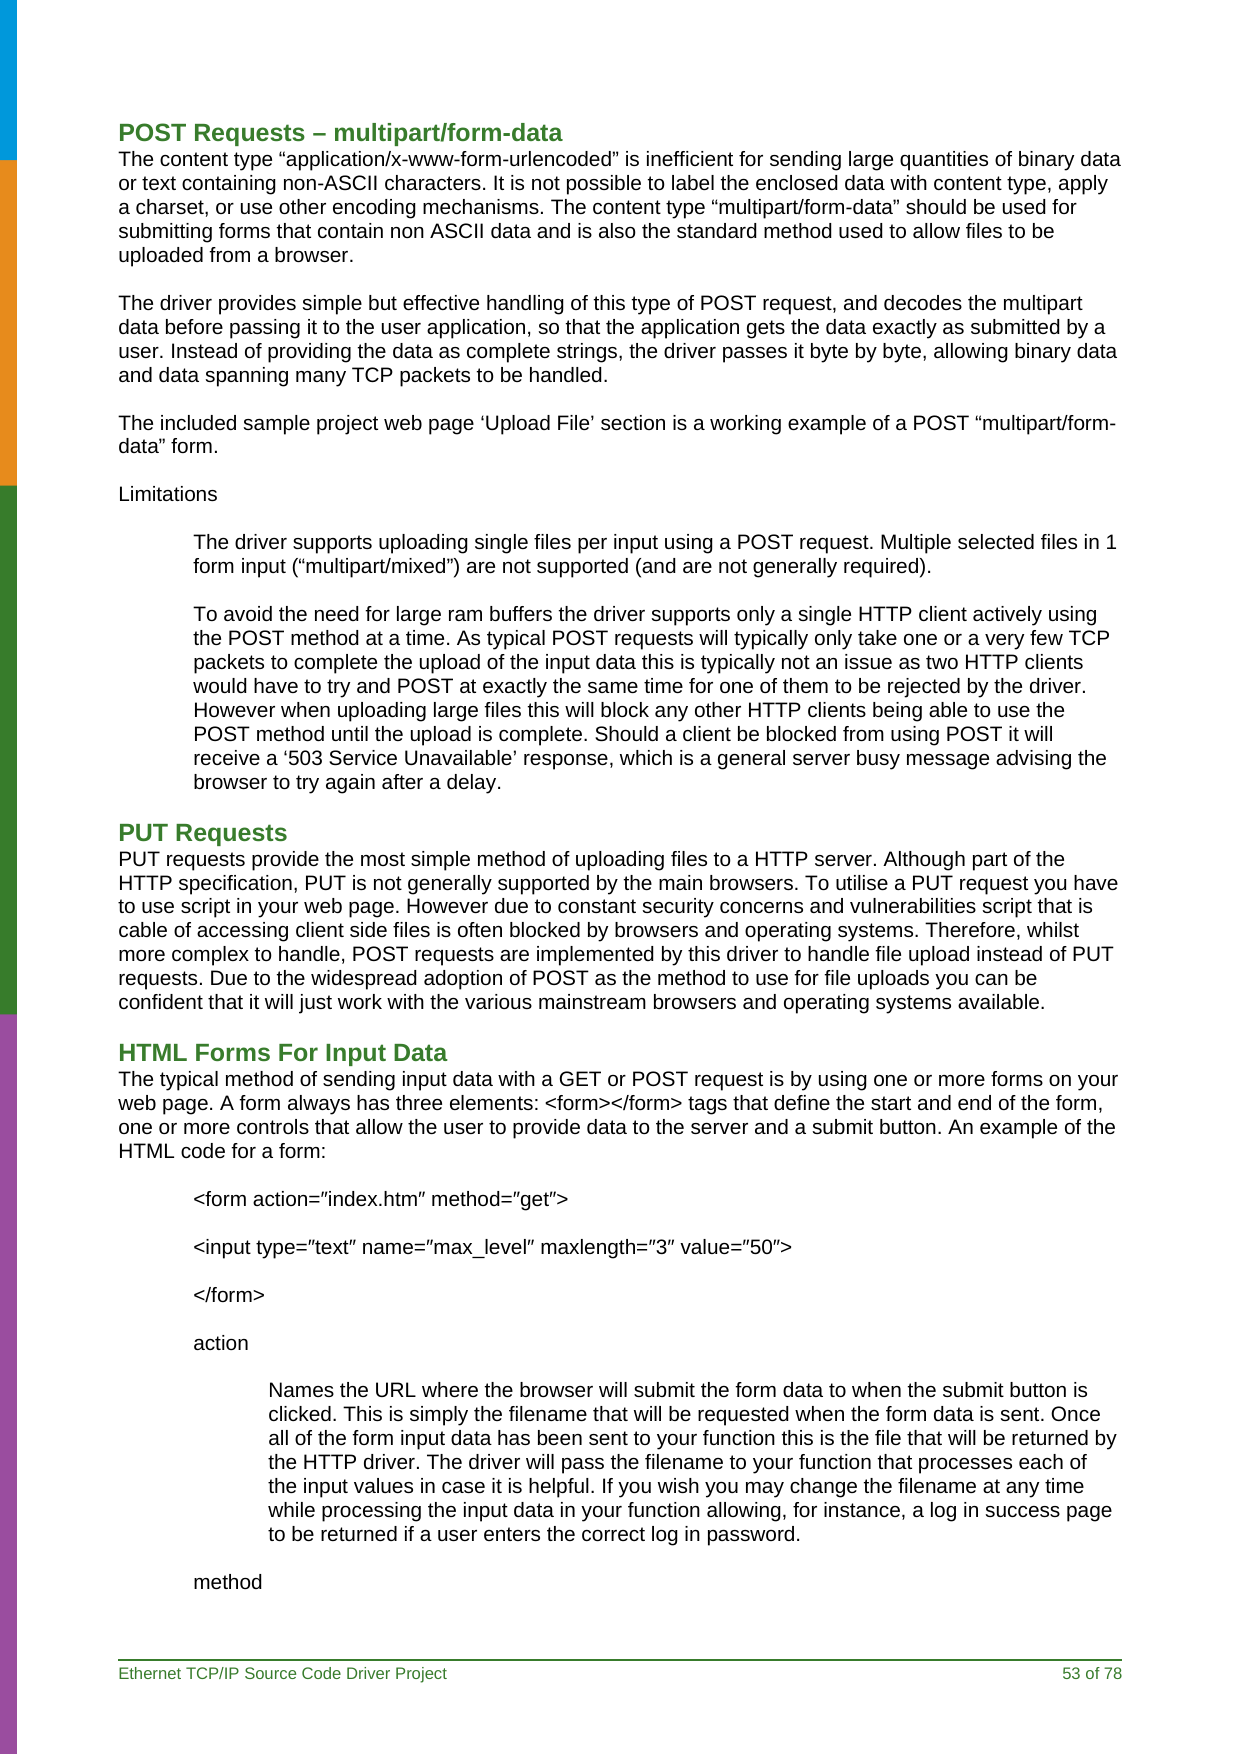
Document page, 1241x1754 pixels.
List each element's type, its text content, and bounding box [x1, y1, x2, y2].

text The content type “application/x-www-form-urlencoded” is inefficient for sending large quantities of binary data or text containing non-ASCII characters. It is not possible to label the enclosed data with content type, apply a charset, or use other encoding mechanisms. The content type “multipart/form-data” should be used for submitting forms that contain non ASCII data and is also the standard method used to allow files to be uploaded from a browser. [118, 147, 1122, 267]
text The driver provides simple but effective handling of this type of POST request, and decodes the multipart data before passing it to the user application, so that the application gets the data exactly as submitted by a user. Instead of providing the data as complete strings, the driver passes it byte by byte, allowing binary data and data spanning many TCP packets to be handled. [118, 291, 1122, 386]
text The typical method of sending input data with a GET or POST request is by using one or more forms on your web page. A form always has three elements: <form></form> tags that define the start and end of the form, one or more controls that allow the user to provide data to the server and a submit button. An example of the HTML code for a form: [118, 1067, 1122, 1163]
text <input type=″text″ name=″max_level″ maxlength=″3″ value=″50″> [193, 1234, 1122, 1258]
subtitle HTML Forms For Input Data [118, 1038, 1122, 1067]
text Names the URL where the browser will submit the form data to when the submit button is clicked. This is simply the filename that will be requested when the form data is sent. Once all of the form input data has been sent to your function this is the file that will be returned by the HTTP driver. The driver will pass the filename to your function that processes each of the input values in case it is helpful. If you wish you may change the filename at any time while processing the input data in your function allowing, for instance, a log in success page to be returned if a user enters the correct log in password. [268, 1378, 1122, 1546]
text The driver supports uploading single files per input using a POST request. Multiple selected files in 1 form input (“multipart/mixed”) are not supported (and are not generally required). [193, 530, 1122, 578]
picture [0, 161, 17, 1754]
text <form action=″index.htm″ method=″get″> [193, 1187, 1122, 1211]
text Limitations [118, 482, 1122, 506]
subtitle PUT Requests [118, 818, 1122, 846]
subtitle POST Requests – multipart/form-data [118, 118, 1122, 147]
text method [193, 1570, 1122, 1594]
text To avoid the need for large ram buffers the driver supports only a single HTTP client actively using the POST method at a time. As typical POST requests will typically only take one or a very few TCP packets to complete the upload of the input data this is typically not an issue as two HTTP clients would have to try and POST at exactly the same time for one of them to be rejected by the driver. However when uploading large files this will block any other HTTP clients being able to use the POST method until the upload is complete. Should a client be blocked from using POST it will receive a ‘503 Service Unavailable’ response, which is a general server busy message advising the browser to try again after a delay. [193, 602, 1122, 794]
text action [193, 1330, 1122, 1354]
text </form> [193, 1282, 1122, 1306]
text The included sample project web page ‘Upload File’ section is a working example of a POST “multipart/form-data” form. [118, 410, 1122, 458]
text PUT requests provide the most simple method of uploading files to a HTTP server. Although part of the HTTP specification, PUT is not generally supported by the main browsers. To utilise a PUT request you have to use script in your web page. However due to constant security concerns and vulnerabilities script that is cable of accessing client side files is often blocked by browsers and operating systems. Therefore, whilst more complex to handle, POST requests are implemented by this driver to handle file upload instead of PUT requests. Due to the widespread adoption of POST as the method to use for file uploads you can be confident that it will just work with the various mainstream browsers and operating systems available. [118, 846, 1122, 1014]
